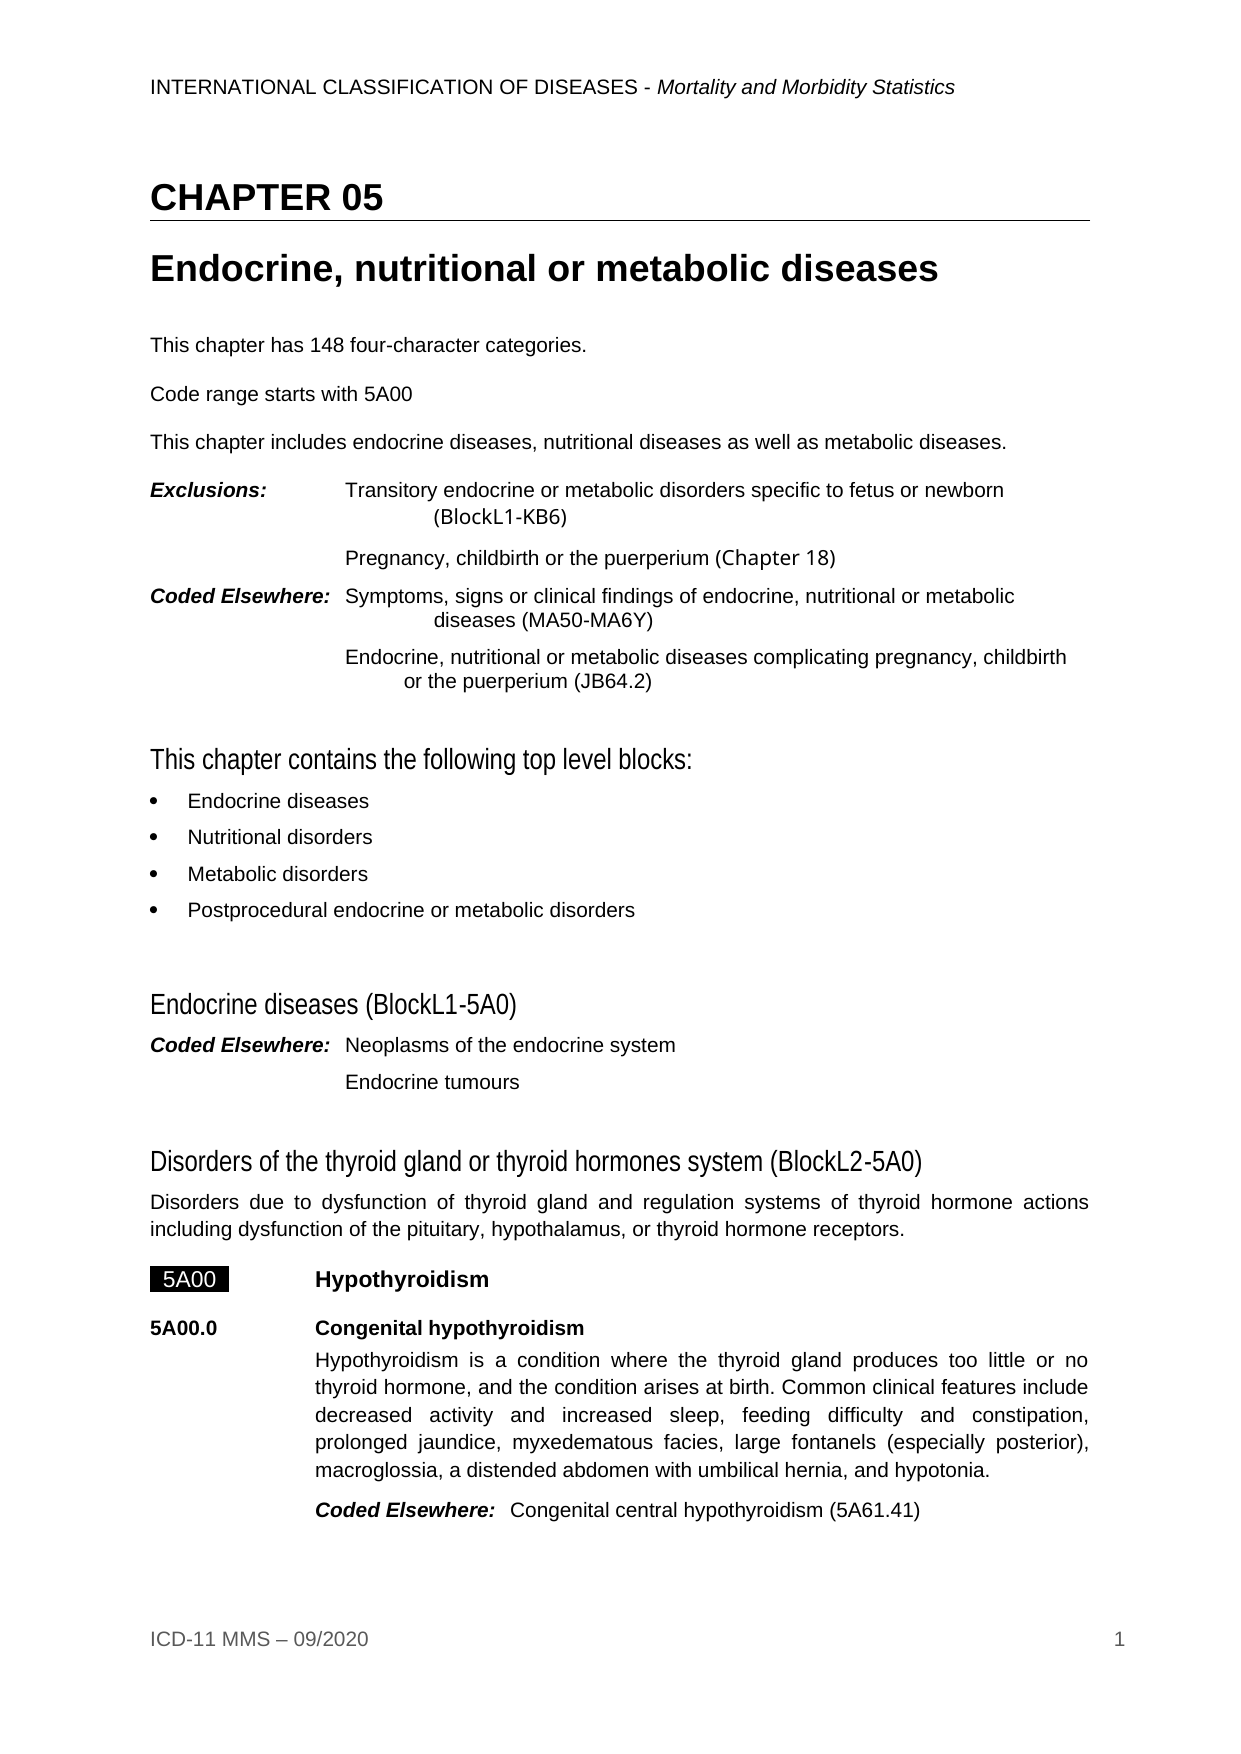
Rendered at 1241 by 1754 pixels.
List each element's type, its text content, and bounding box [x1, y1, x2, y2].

title This chapter contains the following top level blocks: [150, 742, 1090, 776]
list Exclusions: Transitory endocrine or metabolic disorders specific to fetus or newborn (BlockL1‑KB6) [150, 478, 1090, 531]
list Nutritional disorders [150, 825, 1090, 849]
title 5A00.0 Congenital hypothyroidism [150, 1315, 1090, 1339]
title 5A00 Hypothyroidism [229, 1266, 1090, 1292]
text This chapter includes endocrine diseases, nutritional diseases as well as metabolic diseases. [150, 430, 1090, 454]
text This chapter has 148 four-character categories. [150, 333, 1090, 357]
title Endocrine, nutritional or metabolic diseases [150, 246, 1090, 289]
text Disorders due to dysfunction of thyroid gland and regulation systems of thyroid hormone actions including dysfunction of the pituitary, hypothalamus, or thyroid hormone receptors. [150, 1190, 1090, 1241]
text Hypothyroidism is a condition where the thyroid gland produces too little or no thyroid hormone, and the condition arises at birth. Common clinical features include decreased activity and increased sleep, feeding difficulty and constipation, prolonged jaundice, myxedematous facies, large fontanels (especially posterior), macroglossia, a distended abdomen with umbilical hernia, and hypotonia. [315, 1348, 1090, 1482]
text Code range starts with 5A00 [150, 382, 1090, 406]
list Endocrine, nutritional or metabolic diseases complicating pregnancy, childbirth or the puerperium (JB64.2) [345, 644, 1090, 692]
list Coded Elsewhere: Symptoms, signs or clinical findings of endocrine, nutritional or metabolic diseases (MA50-MA6Y) [150, 584, 1090, 632]
list Endocrine tumours [345, 1070, 1090, 1094]
list Coded Elsewhere: Congenital central hypothyroidism (5A61.41) [315, 1498, 1090, 1522]
text CHAPTER 05 [150, 175, 1090, 220]
list Metabolic disorders [150, 862, 1090, 886]
list Endocrine diseases [150, 788, 1090, 812]
title Disorders of the thyroid gland or thyroid hormones system (BlockL2‑5A0) [150, 1144, 1090, 1177]
title Endocrine diseases (BlockL1‑5A0) [150, 987, 1090, 1021]
list Pregnancy, childbirth or the puerperium (Chapter 18) [345, 543, 1090, 572]
list Postprocedural endocrine or metabolic disorders [150, 898, 1090, 922]
list Coded Elsewhere: Neoplasms of the endocrine system [150, 1033, 1090, 1057]
